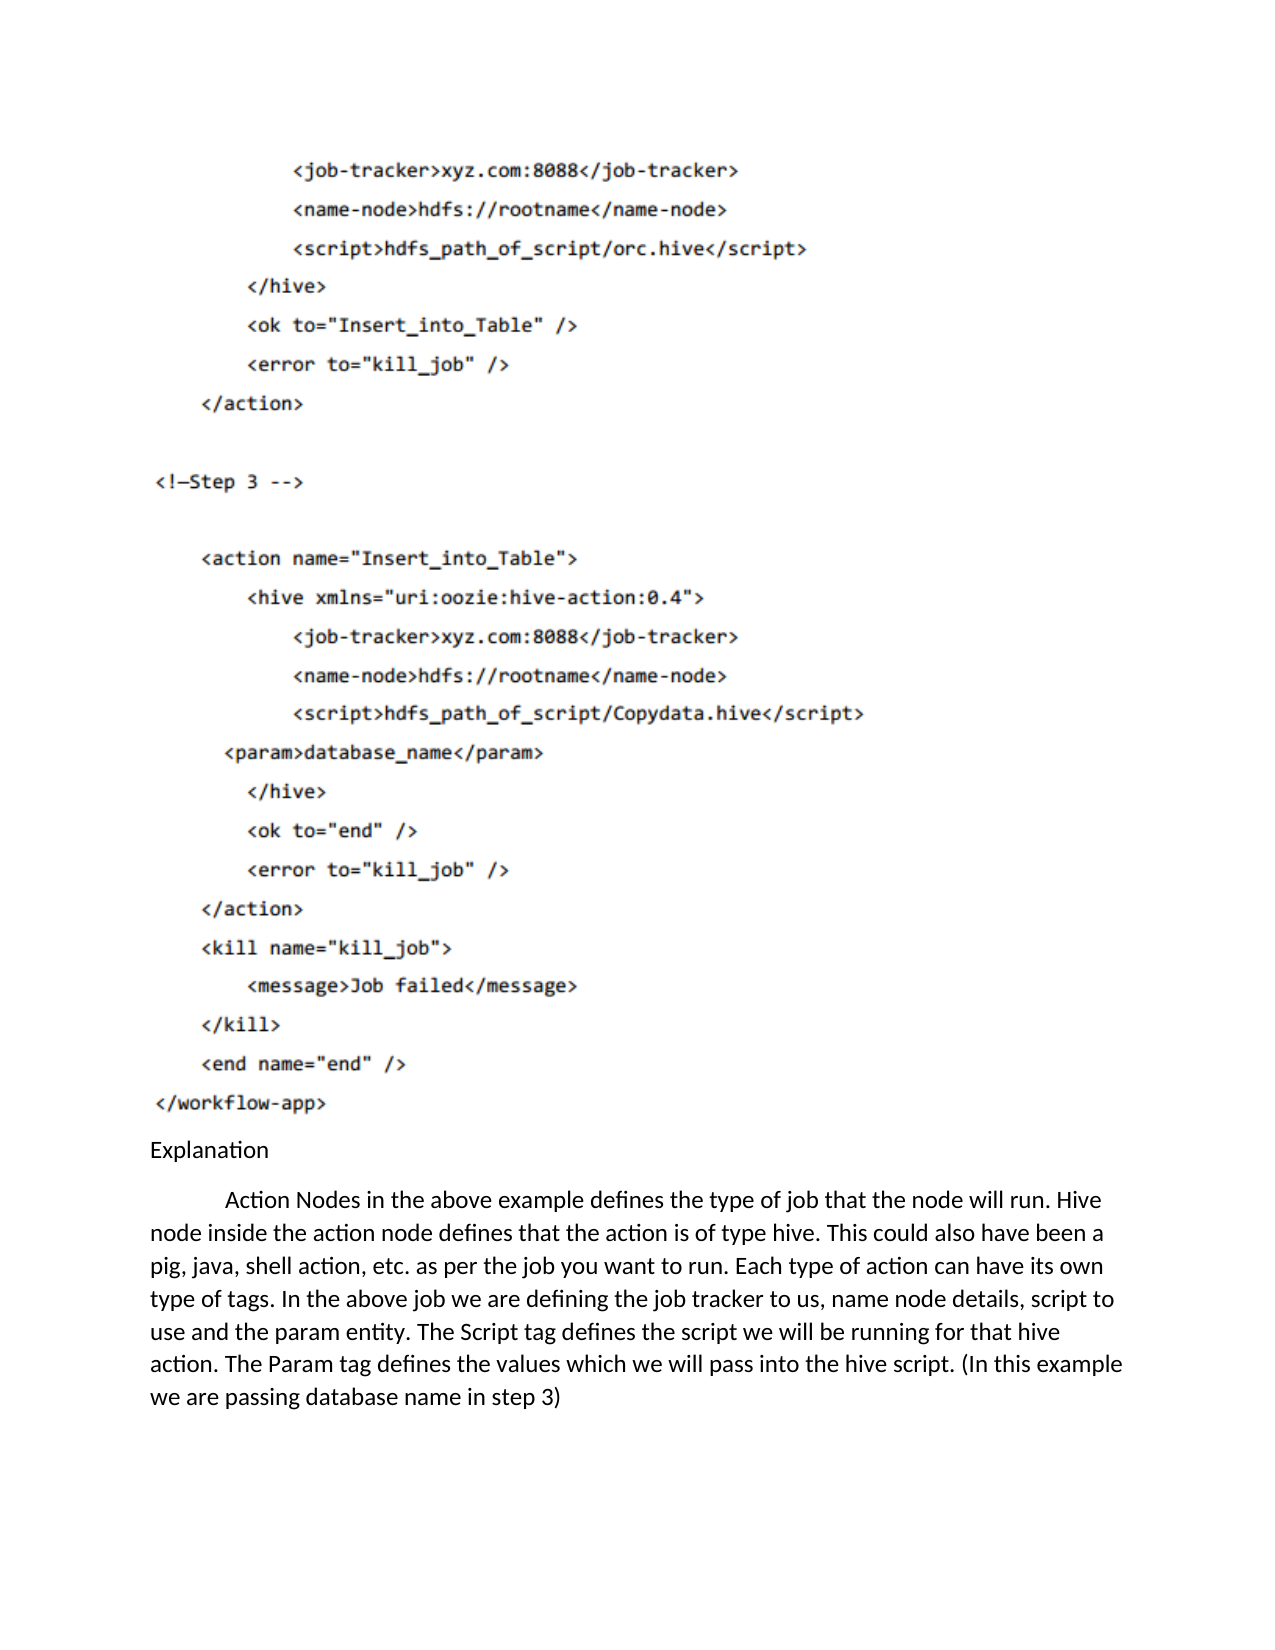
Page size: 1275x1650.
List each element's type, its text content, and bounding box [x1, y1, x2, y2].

text Action Nodes in the above example defines the type of job that the node will run. Hive node inside the action node defines that the action is of type hive. This could also have been a pig, java, shell action, etc. as per the job you want to run. Each type of action can have its own type of tags. In the above job we are defining the job tracker to us, name node details, script to use and the param entity. The Script tag defines the script we will be running for that hive action. The Param tag defines the values which we will pass into the hive script. (In this example we are passing database name in step 3) [150, 1184, 1125, 1412]
text Explanation [150, 1134, 1125, 1165]
picture [150, 150, 905, 1116]
